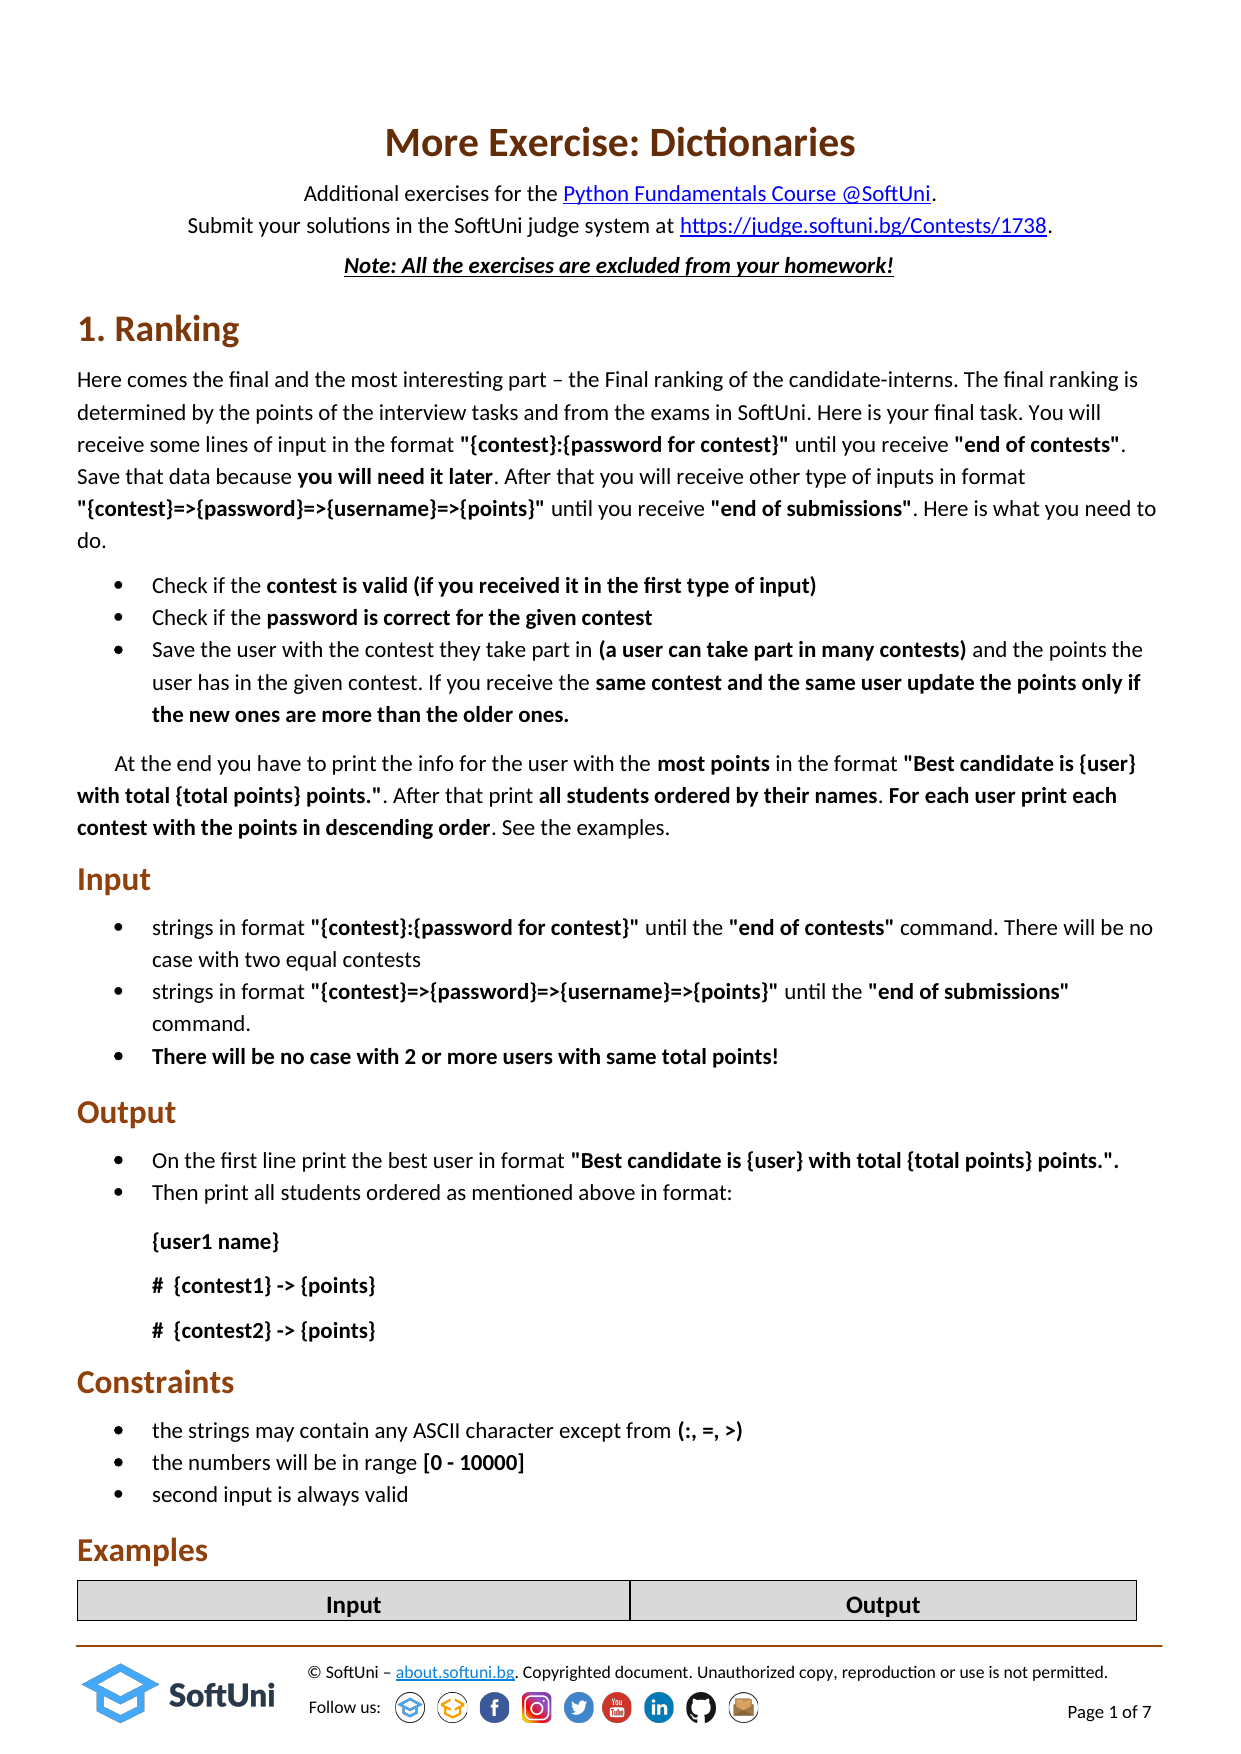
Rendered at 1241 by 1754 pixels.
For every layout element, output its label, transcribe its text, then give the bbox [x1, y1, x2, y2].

picture [564, 1692, 594, 1723]
picture [395, 1692, 425, 1723]
text {user1 name} [152, 1227, 1163, 1255]
list Then print all students ordered as mentioned above in format: [114, 1178, 1163, 1206]
picture [522, 1692, 552, 1723]
text Note: All the exercises are excluded from your homework! [77, 252, 1163, 279]
picture [602, 1692, 632, 1723]
picture [665, 1714, 674, 1723]
list strings in format "{contest}=>{password}=>{username}=>{points}" until the "end of submissions" command. [114, 977, 1163, 1038]
picture [479, 1692, 510, 1723]
picture [728, 1692, 759, 1723]
list the strings may contain any ASCII character except from (:, =, >) [114, 1416, 1163, 1444]
picture [644, 1692, 653, 1701]
text At the end you have to print the info for the user with the most points in the format "Best candidate is {user} with total {total points} points.". After that print all students ordered by their names. For each user print each contest with the points in descending order. See the examples. [77, 749, 1163, 841]
subtitle Ranking [77, 304, 1163, 350]
list On the first line print the best user in format "Best candidate is {user} with total {total points} points.". [114, 1146, 1163, 1174]
subtitle Examples [77, 1529, 1163, 1570]
subtitle Input [77, 858, 1163, 899]
list strings in format "{contest}:{password for contest}" until the "end of contests" command. There will be no case with two equal contests [114, 913, 1163, 973]
picture [658, 1705, 667, 1714]
table_header Input [78, 1581, 629, 1620]
picture [665, 1692, 674, 1701]
text Additional exercises for the Python Fundamentals Course @SoftUni. [77, 179, 1163, 207]
list Check if the contest is valid (if you received it in the first type of input) [114, 571, 1163, 599]
text # {contest1} -> {points} [152, 1271, 1163, 1299]
list the numbers will be in range [0 - 10000] [114, 1448, 1163, 1476]
table_header Output [631, 1581, 1136, 1620]
picture [644, 1714, 653, 1723]
picture [686, 1692, 716, 1723]
text Submit your solutions in the SoftUni judge system at https://judge.softuni.bg/Contests/1738. [77, 211, 1163, 239]
text Here comes the final and the most interesting part – the Final ranking of the candidate-interns. The final ranking is determined by the points of the interview tasks and from the exams in SoftUni. Here is your final task. You will receive some lines of input in the format "{contest}:{password for contest}" until you receive "end of contests". Save that data because you will need it later. After that you will receive other type of inputs in format "{contest}=>{password}=>{username}=>{points}" until you receive "end of submissions". Here is what you need to do. [77, 366, 1163, 554]
list second input is always valid [114, 1480, 1163, 1508]
list Check if the password is correct for the given contest [114, 603, 1163, 631]
list There will be no case with 2 or more users with same total points! [114, 1042, 1163, 1070]
subtitle Constraints [77, 1361, 1163, 1402]
text # {contest2} -> {points} [152, 1316, 1163, 1344]
list Save the user with the contest they take part in (a user can take part in many contests) and the points the user has in the given contest. If you receive the same contest and the same user update the points only if the new ones are more than the older ones. [114, 636, 1163, 728]
subtitle Output [77, 1091, 1163, 1131]
subtitle More Exercise: Dictionaries [77, 116, 1163, 167]
picture [437, 1692, 468, 1723]
picture [75, 1658, 281, 1729]
